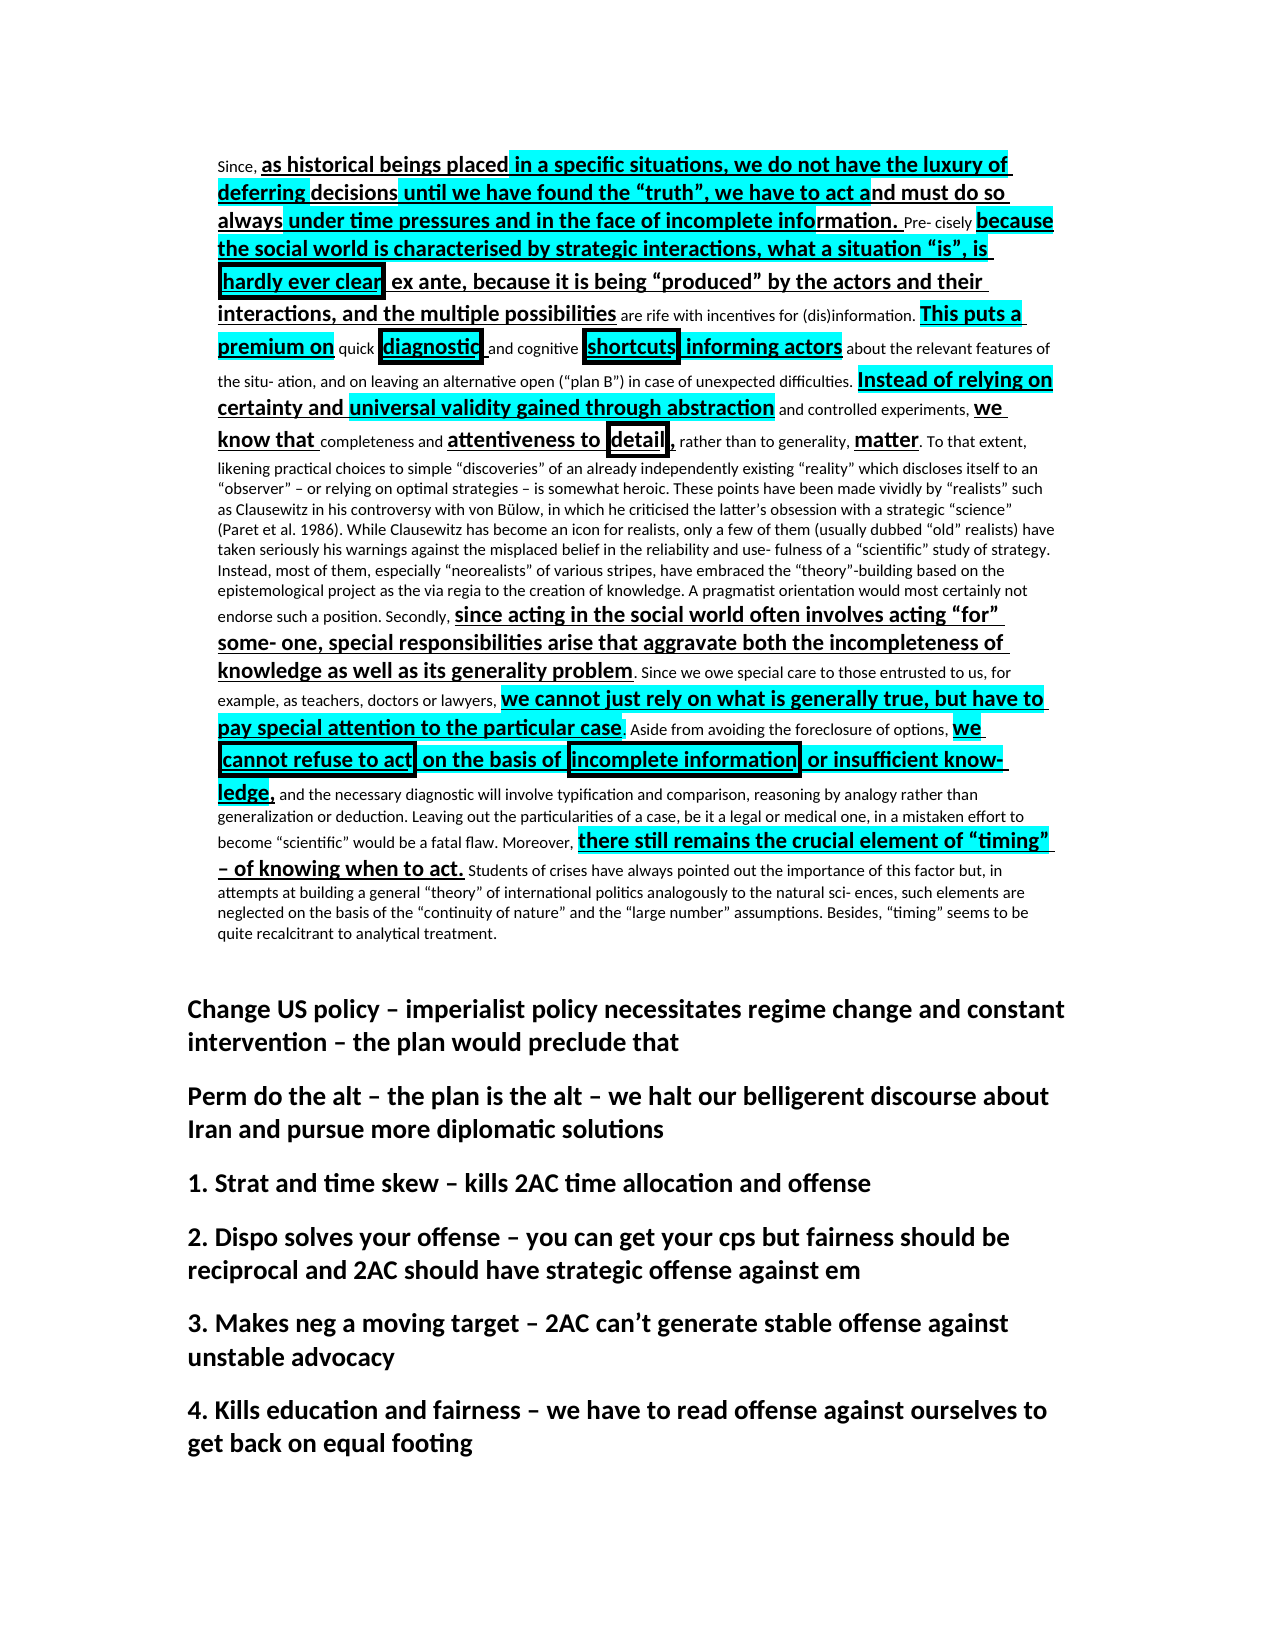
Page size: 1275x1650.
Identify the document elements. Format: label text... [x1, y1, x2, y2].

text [217, 150, 1057, 943]
subtitle 4. Kills education and fairness – we have to read offense against ourselves to get back on equal footing [187, 1393, 1087, 1459]
subtitle Change US policy – imperialist policy necessitates regime change and constant intervention – the plan would preclude that [187, 992, 1087, 1058]
subtitle Perm do the alt – the plan is the alt – we halt our belligerent discourse about Iran and pursue more diplomatic solutions [187, 1079, 1087, 1145]
subtitle 1. Strat and time skew – kills 2AC time allocation and offense [187, 1166, 1087, 1199]
subtitle 3. Makes neg a moving target – 2AC can’t generate stable offense against unstable advocacy [187, 1307, 1087, 1373]
subtitle 2. Dispo solves your offense – you can get your cps but fairness should be reciprocal and 2AC should have strategic offense against em [187, 1220, 1087, 1286]
